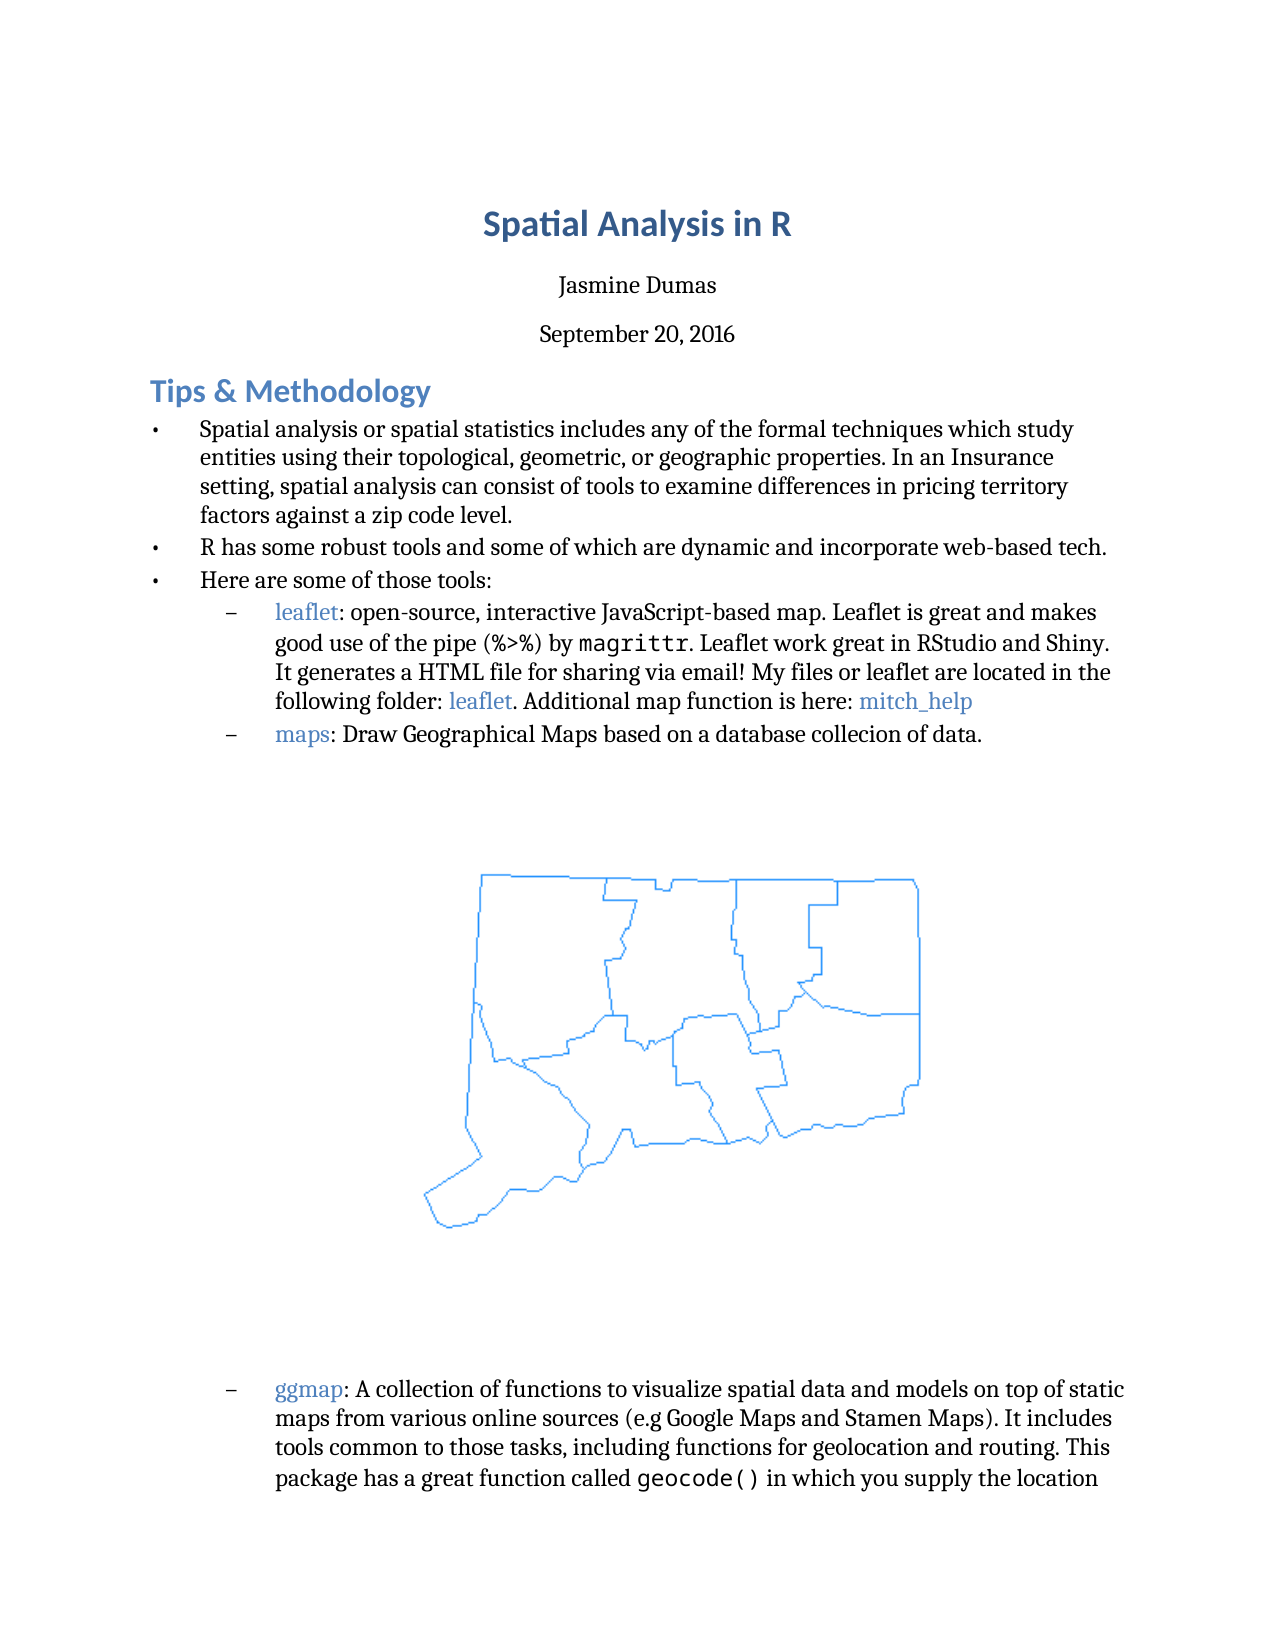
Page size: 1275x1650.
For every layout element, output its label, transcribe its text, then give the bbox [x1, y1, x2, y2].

subtitle Tips & Methodology [150, 370, 1125, 411]
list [225, 1375, 1125, 1493]
list R has some robust tools and some of which are dynamic and incorporate web-based tech. [150, 533, 1125, 562]
list Spatial analysis or spatial statistics includes any of the formal techniques which study entities using their topological, geometric, or geographic properties. In an Insurance setting, spatial analysis can consist of tools to examine differences in pricing territory factors against a zip code level. [150, 414, 1125, 529]
title Spatial Analysis in R [150, 200, 1125, 246]
text September 20, 2016 [150, 320, 1125, 349]
text Jasmine Dumas [150, 271, 1125, 299]
picture [293, 748, 1052, 1355]
list leaflet: open-source, interactive JavaScript-based map. Leaflet is great and makes good use of the pipe (%>%) by magrittr. Leaflet work great in RStudio and Shiny. It generates a HTML file for sharing via email! My files or leaflet are located in the following folder: leaflet. Additional map function is here: mitch_help [225, 598, 1125, 716]
list Here are some of those tools: [150, 566, 1125, 594]
